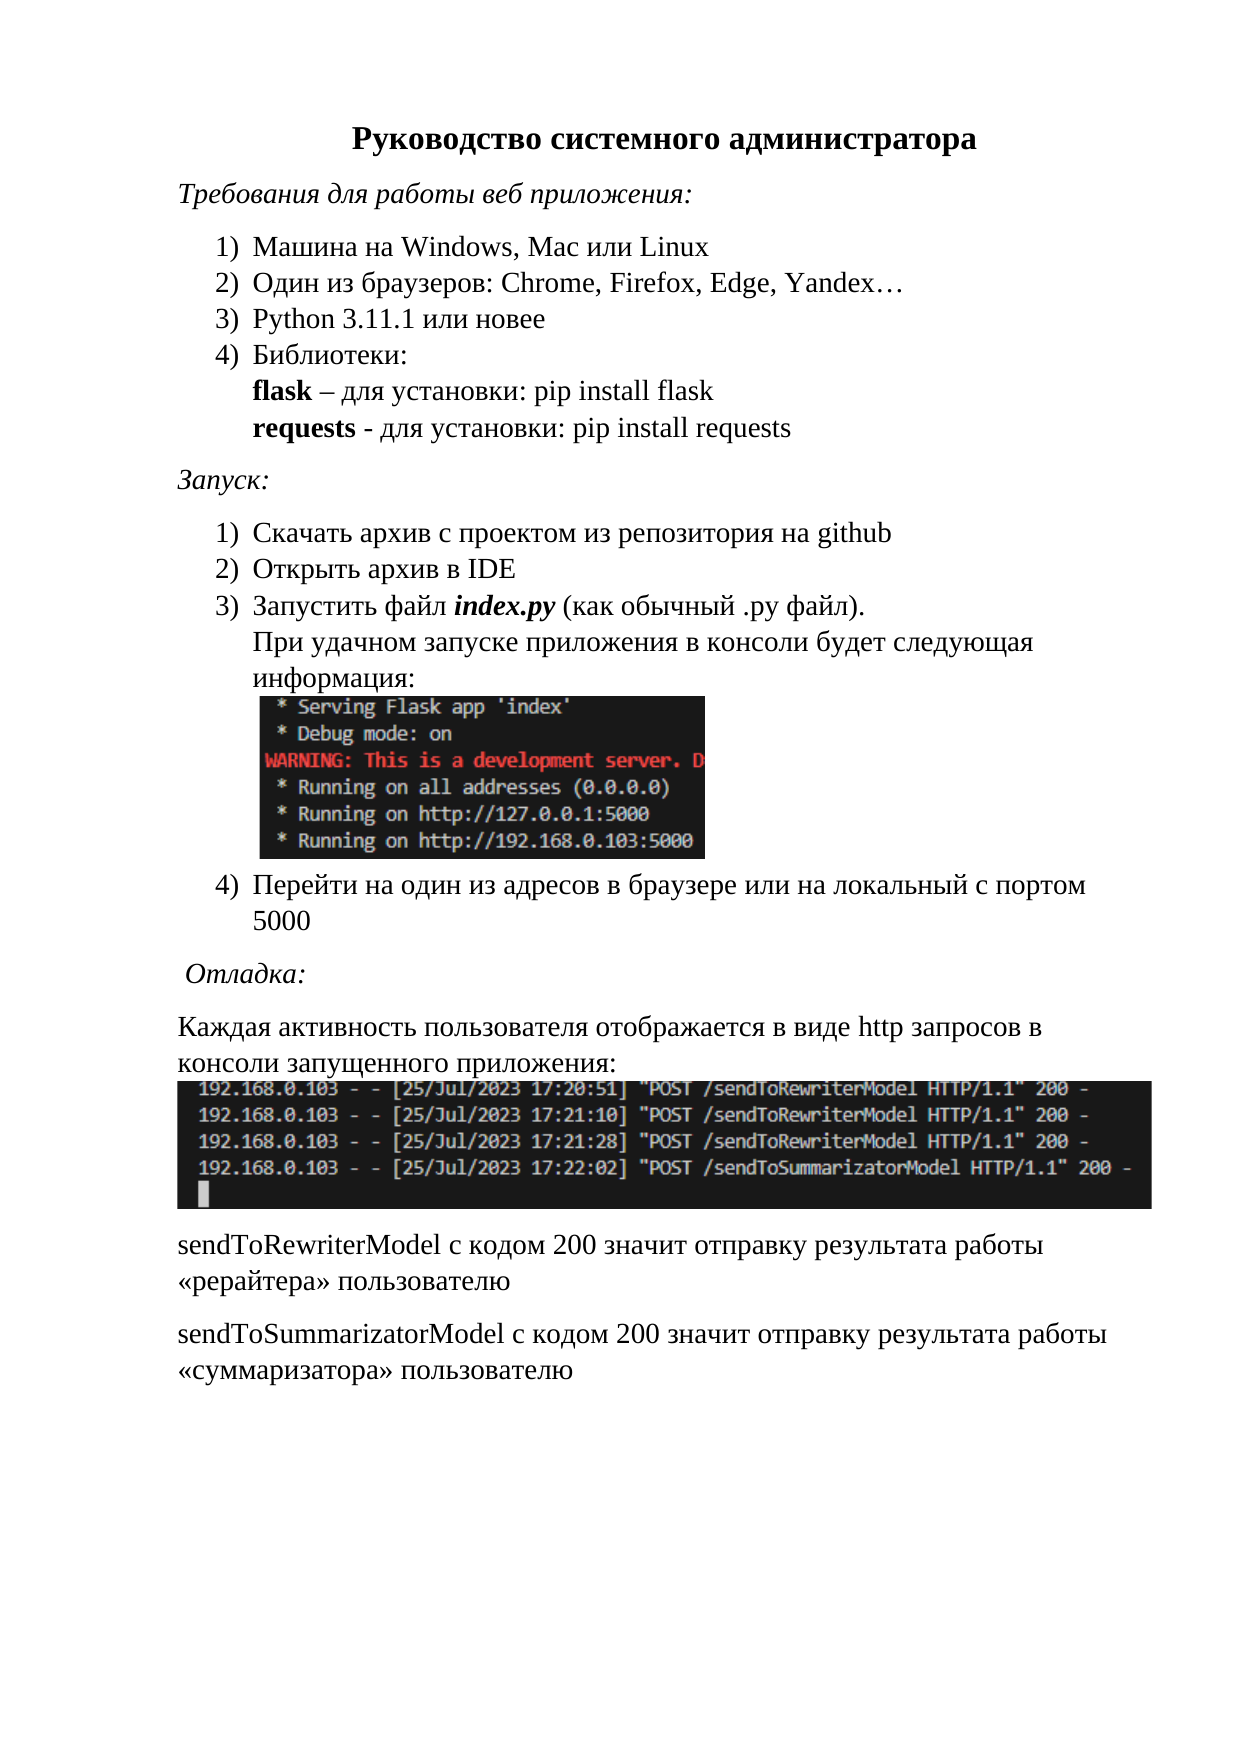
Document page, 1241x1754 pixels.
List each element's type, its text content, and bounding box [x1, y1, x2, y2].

picture [177, 1081, 1152, 1209]
list Python 3.11.1 или новее [215, 301, 1152, 335]
picture [259, 696, 705, 859]
text Запуск: [177, 462, 1152, 496]
list Скачать архив с проектом из репозитория на github [215, 515, 1152, 549]
list Библиотеки: flask – для установки: pip install flask requests - для установки: pip install requests [215, 337, 1152, 443]
list Открыть архив в IDE [215, 551, 1152, 585]
text Требования для работы веб приложения: [177, 176, 1152, 210]
list Машина на Windows, Mac или Linux [215, 229, 1152, 262]
text Отладка: [177, 956, 1152, 990]
text Каждая активность пользователя отображается в виде http запросов в консоли запущенного приложения: [177, 1009, 1152, 1081]
text Руководство системного администратора [177, 118, 1152, 156]
text sendToRewriterModel с кодом 200 значит отправку результата работы «рерайтера» пользователю [177, 1227, 1152, 1297]
list Перейти на один из адресов в браузере или на локальный с портом 5000 [215, 867, 1152, 937]
text sendToSummarizatorModel с кодом 200 значит отправку результата работы «суммаризатора» пользователю [177, 1316, 1152, 1386]
list Один из браузеров: Chrome, Firefox, Edge, Yandex… [215, 265, 1152, 299]
